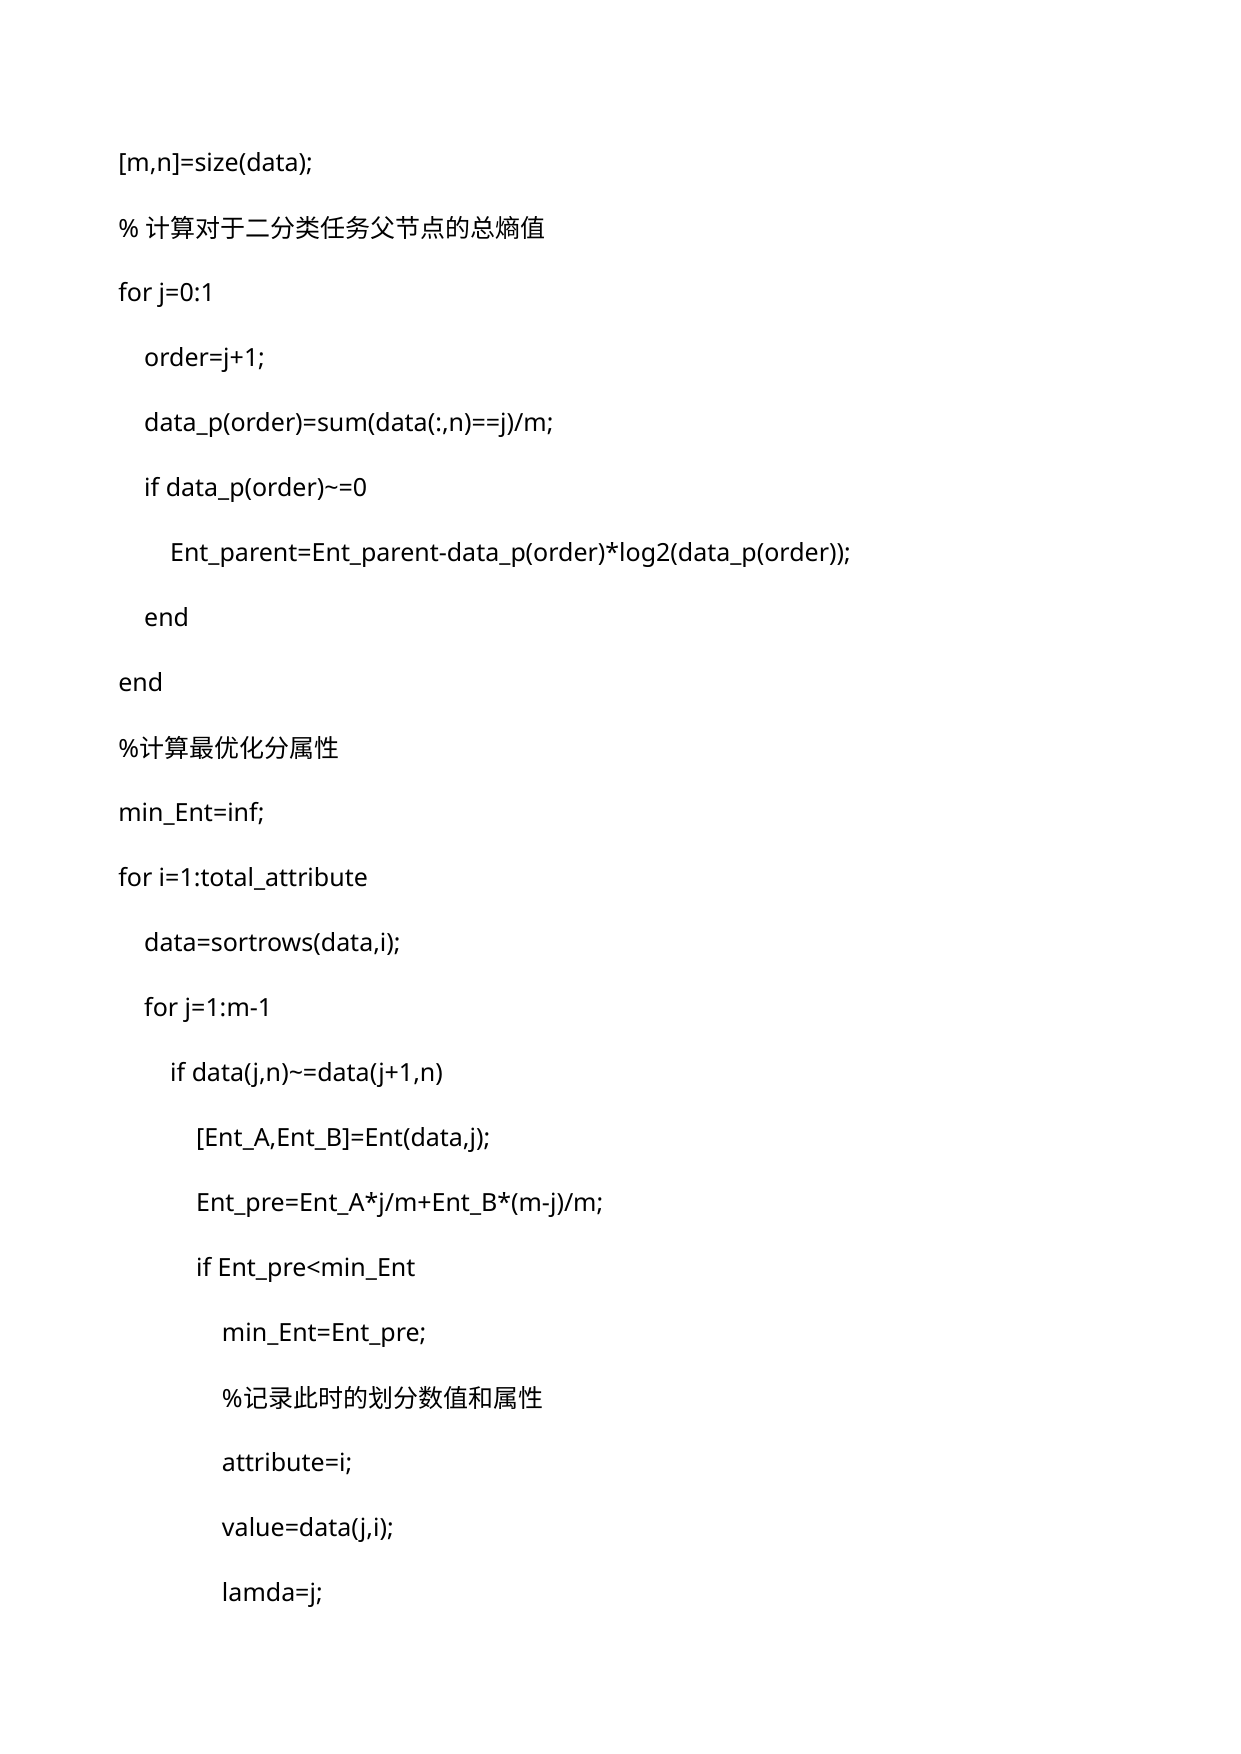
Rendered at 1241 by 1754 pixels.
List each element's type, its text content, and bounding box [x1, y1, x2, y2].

text order=j+1; [118, 324, 1122, 389]
text Ent_pre=Ent_A*j/m+Ent_B*(m-j)/m; [118, 1169, 1122, 1234]
text % 计算对于二分类任务父节点的总熵值 [118, 194, 1122, 259]
text lamda=j; [118, 1559, 1122, 1624]
text for i=1:total_attribute [118, 844, 1122, 909]
text %记录此时的划分数值和属性 [118, 1364, 1122, 1429]
text min_Ent=inf; [118, 779, 1122, 844]
text %计算最优化分属性 [118, 714, 1122, 779]
text for j=1:m-1 [118, 974, 1122, 1039]
text value=data(j,i); [118, 1494, 1122, 1559]
text if data_p(order)~=0 [118, 454, 1122, 519]
text data_p(order)=sum(data(:,n)==j)/m; [118, 389, 1122, 454]
text attribute=i; [118, 1429, 1122, 1494]
text for j=0:1 [118, 259, 1122, 324]
text end [118, 649, 1122, 714]
text if Ent_pre<min_Ent [118, 1234, 1122, 1299]
text [Ent_A,Ent_B]=Ent(data,j); [118, 1104, 1122, 1169]
text if data(j,n)~=data(j+1,n) [118, 1039, 1122, 1104]
text [m,n]=size(data); [118, 129, 1122, 194]
text min_Ent=Ent_pre; [118, 1299, 1122, 1364]
text Ent_parent=Ent_parent-data_p(order)*log2(data_p(order)); [118, 519, 1122, 584]
text end [118, 584, 1122, 649]
text data=sortrows(data,i); [118, 909, 1122, 974]
